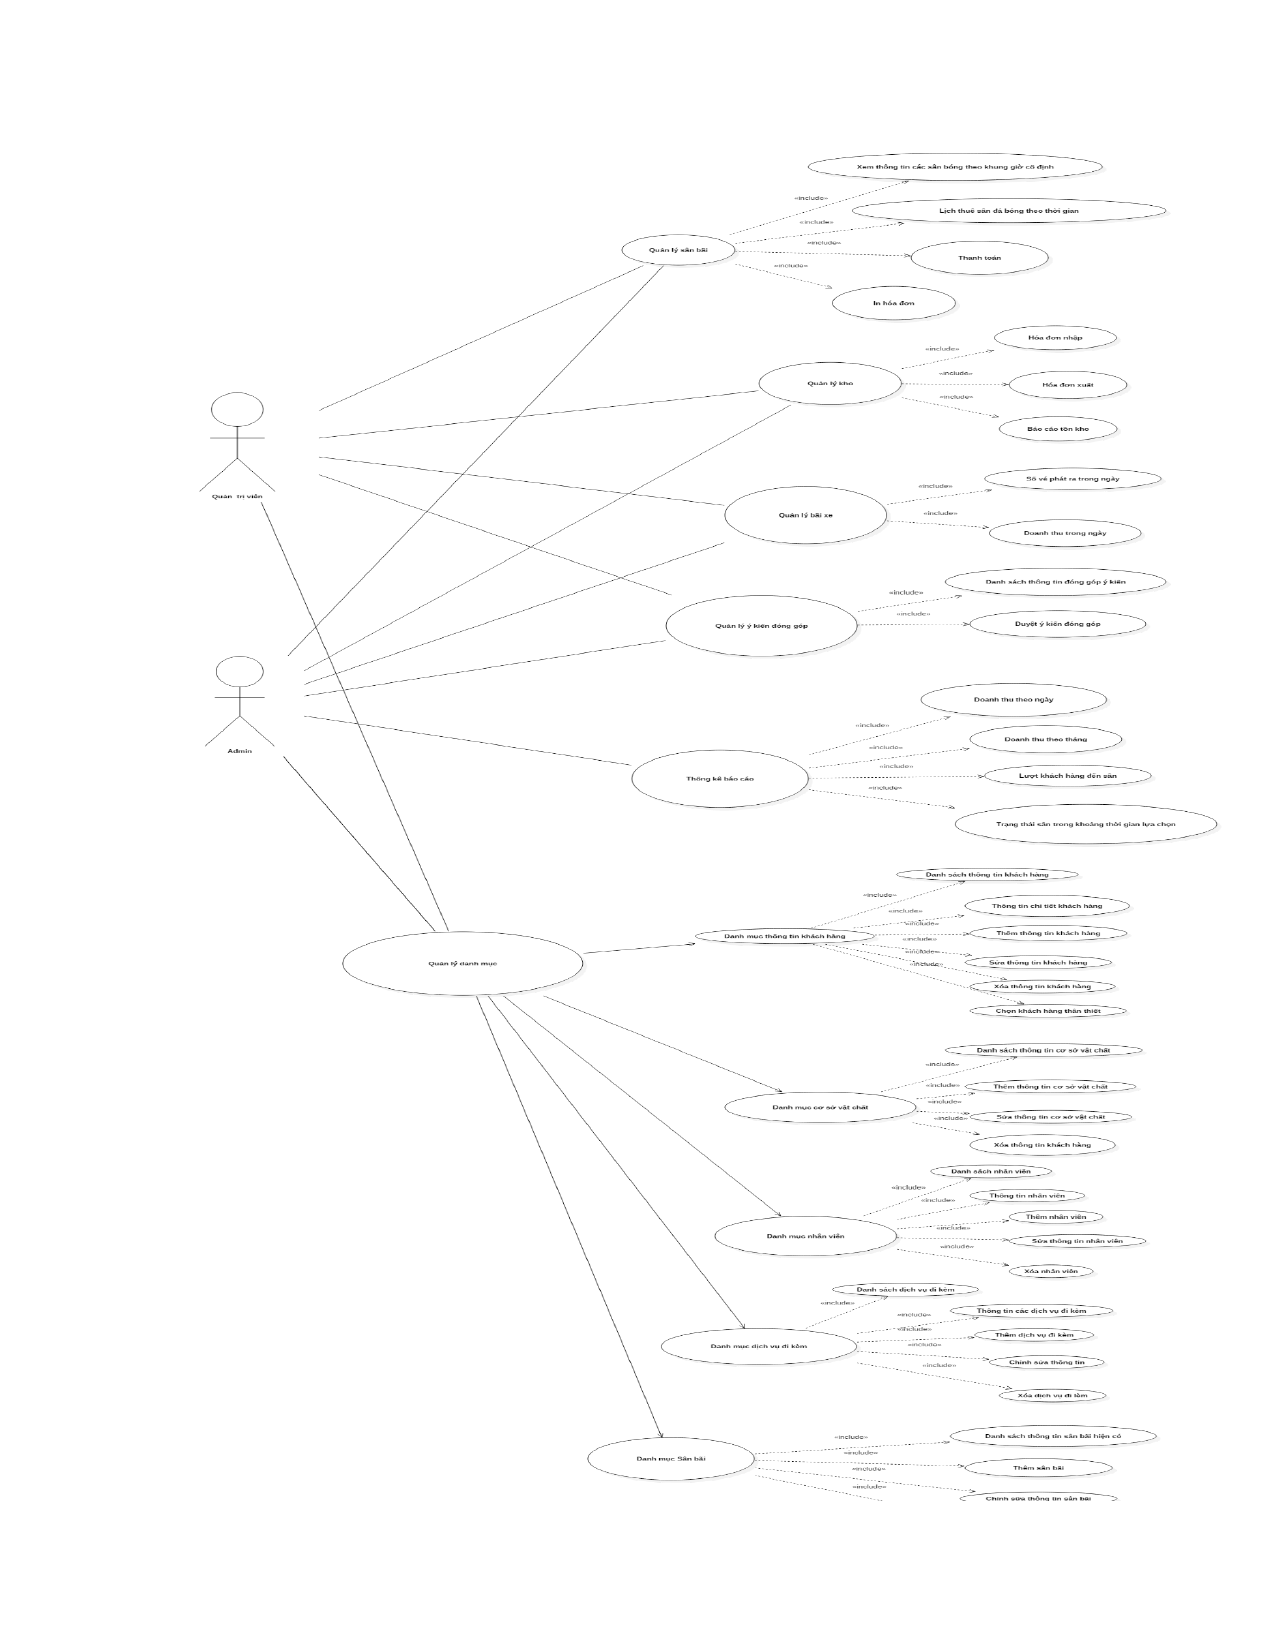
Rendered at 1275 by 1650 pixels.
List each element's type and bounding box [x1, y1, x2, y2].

picture [150, 150, 1241, 1501]
